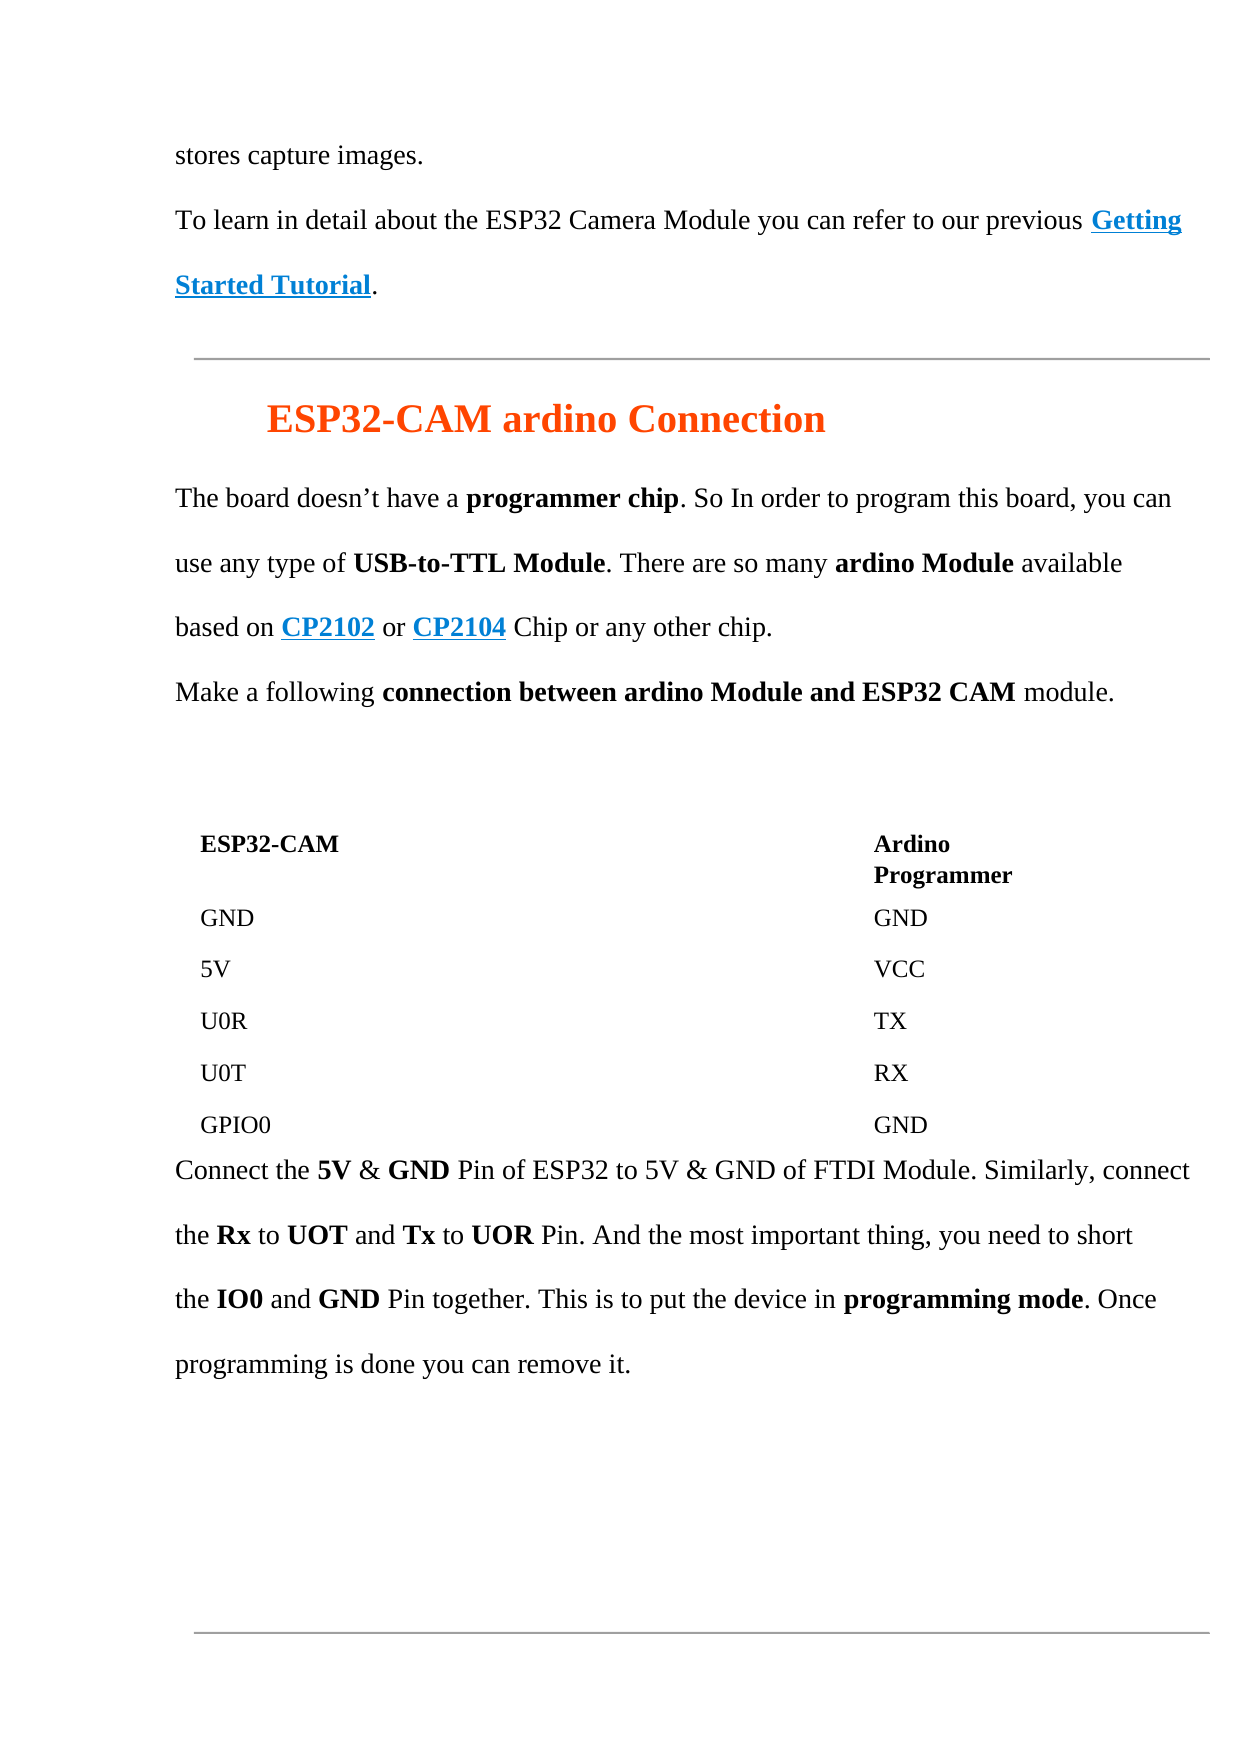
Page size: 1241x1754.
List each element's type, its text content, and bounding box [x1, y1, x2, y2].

table_header ESP32-CAM [168, 829, 595, 892]
text Make a following connection between ardino Module and ESP32 CAM module. [175, 675, 1240, 708]
text stores capture images. [175, 138, 1240, 171]
subtitle ESP32-CAM ardino Connection [175, 395, 1240, 442]
table_cell VCC [595, 944, 1105, 995]
table_cell GND [595, 892, 1105, 943]
text the IO0 and GND Pin together. This is to put the device in programming mode. Once programming is done you can remove it. [175, 1283, 1158, 1380]
table_header Ardino Programmer [595, 829, 1105, 892]
table_cell GND [595, 1099, 1105, 1140]
table_cell U0T [168, 1047, 595, 1099]
text To learn in detail about the ESP32 Camera Module you can refer to our previous Getting [175, 203, 1240, 236]
text The board doesn’t have a programmer chip. So In order to program this board, you can use any type of USB-to-TTL Module. There are so many ardino Module available based on CP2102 or CP2104 Chip or any other chip. [175, 481, 1174, 643]
table_cell GND [168, 892, 595, 943]
table_cell GPIO0 [168, 1099, 595, 1140]
table_cell 5V [168, 944, 595, 995]
text Started Tutorial. [175, 268, 1240, 301]
table_cell RX [595, 1047, 1105, 1099]
text Connect the 5V & GND Pin of ESP32 to 5V & GND of FTDI Module. Similarly, connect the Rx to UOT and Tx to UOR Pin. And the most important thing, you need to short [175, 1153, 1192, 1250]
table_cell TX [595, 995, 1105, 1047]
table_cell U0R [168, 995, 595, 1047]
